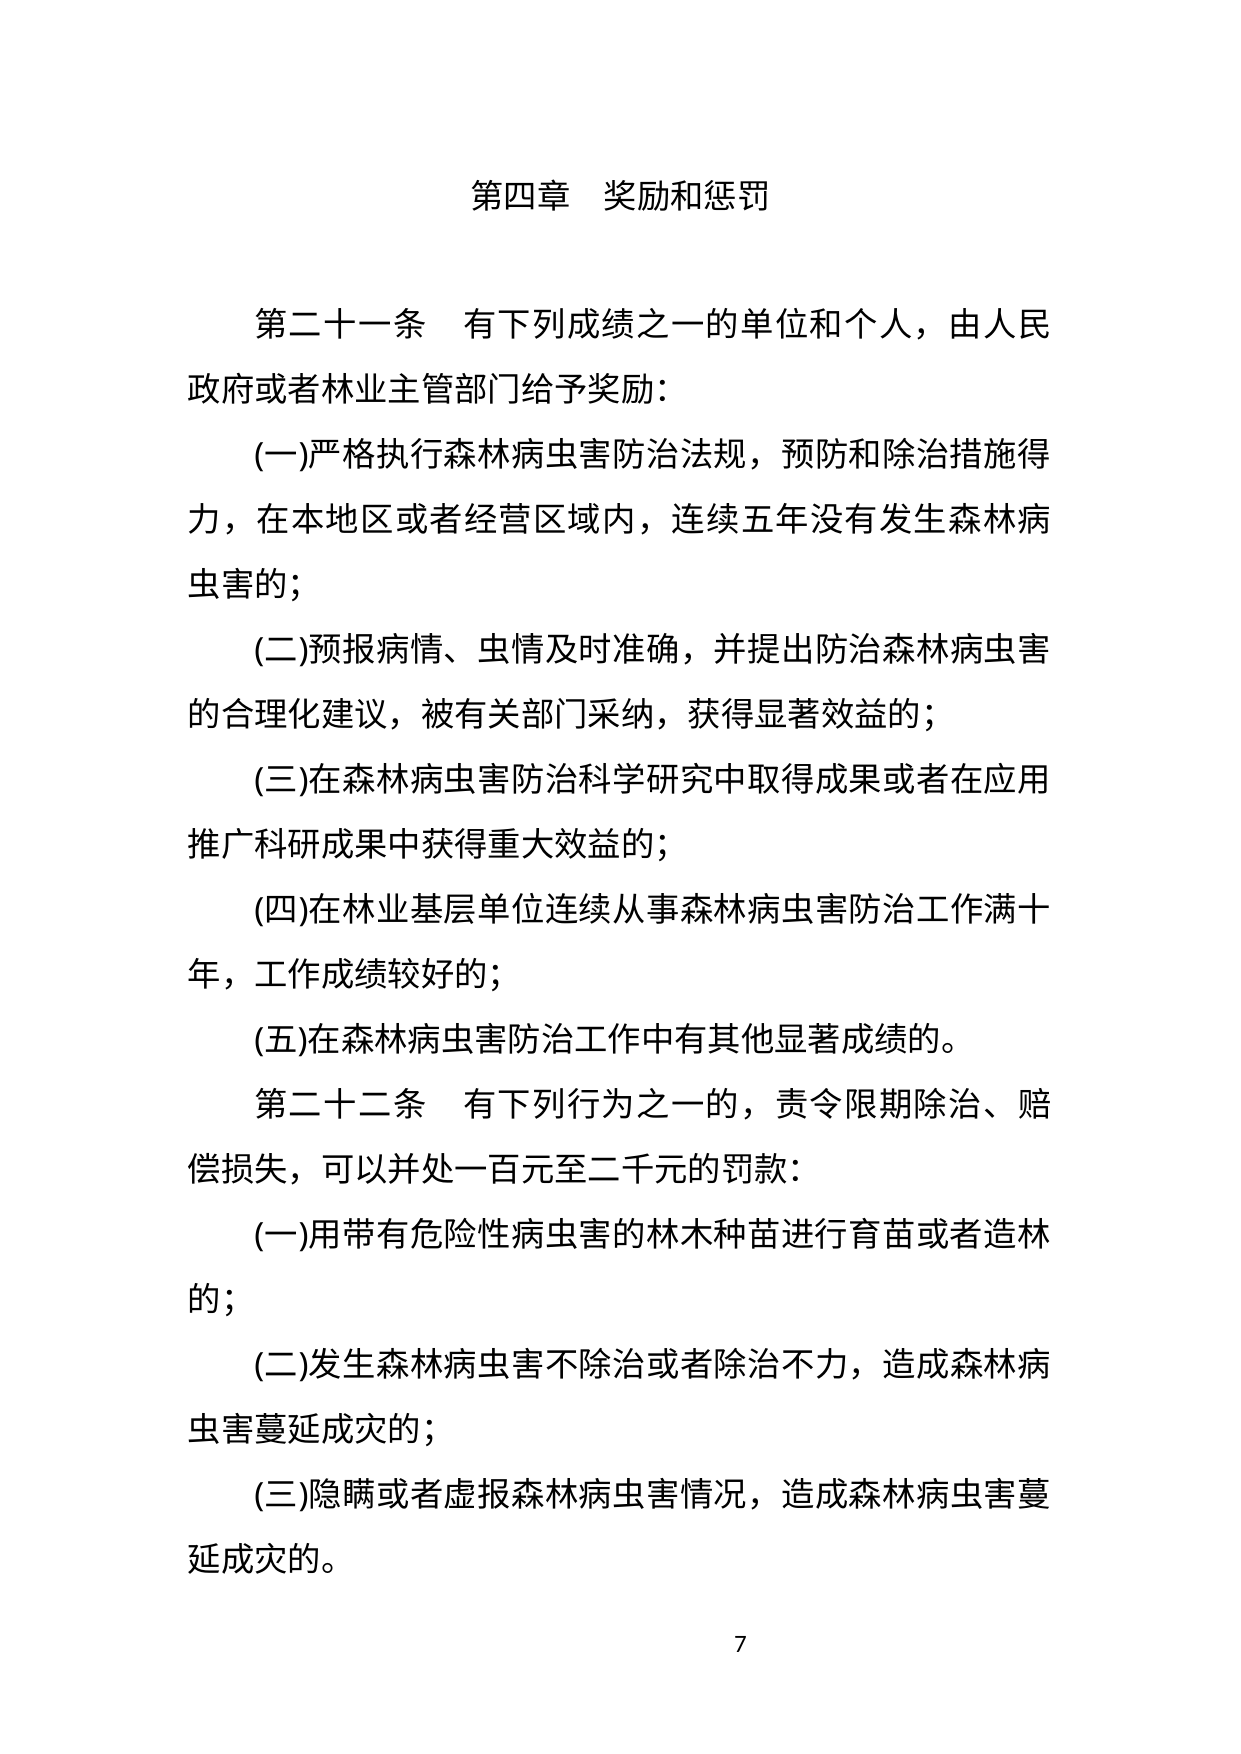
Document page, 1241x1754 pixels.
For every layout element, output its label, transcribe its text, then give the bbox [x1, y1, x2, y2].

text 第二十一条 有下列成绩之一的单位和个人，由人民政府或者林业主管部门给予奖励： [187, 289, 1053, 419]
text 第二十二条 有下列行为之一的，责令限期除治、赔偿损失，可以并处一百元至二千元的罚款： [187, 1069, 1053, 1199]
text (二)预报病情、虫情及时准确，并提出防治森林病虫害的合理化建议，被有关部门采纳，获得显著效益的； [187, 614, 1053, 744]
text (一)严格执行森林病虫害防治法规，预防和除治措施得力，在本地区或者经营区域内，连续五年没有发生森林病虫害的； [187, 419, 1053, 614]
text (五)在森林病虫害防治工作中有其他显著成绩的。 [187, 1004, 1053, 1069]
text (四)在林业基层单位连续从事森林病虫害防治工作满十年，工作成绩较好的； [187, 874, 1053, 1004]
text (二)发生森林病虫害不除治或者除治不力，造成森林病虫害蔓延成灾的； [187, 1329, 1053, 1459]
text (一)用带有危险性病虫害的林木种苗进行育苗或者造林的； [187, 1199, 1053, 1329]
subtitle 第四章 奖励和惩罚 [187, 162, 1053, 227]
text (三)隐瞒或者虚报森林病虫害情况，造成森林病虫害蔓延成灾的。 [187, 1459, 1053, 1589]
text (三)在森林病虫害防治科学研究中取得成果或者在应用推广科研成果中获得重大效益的； [187, 744, 1053, 874]
